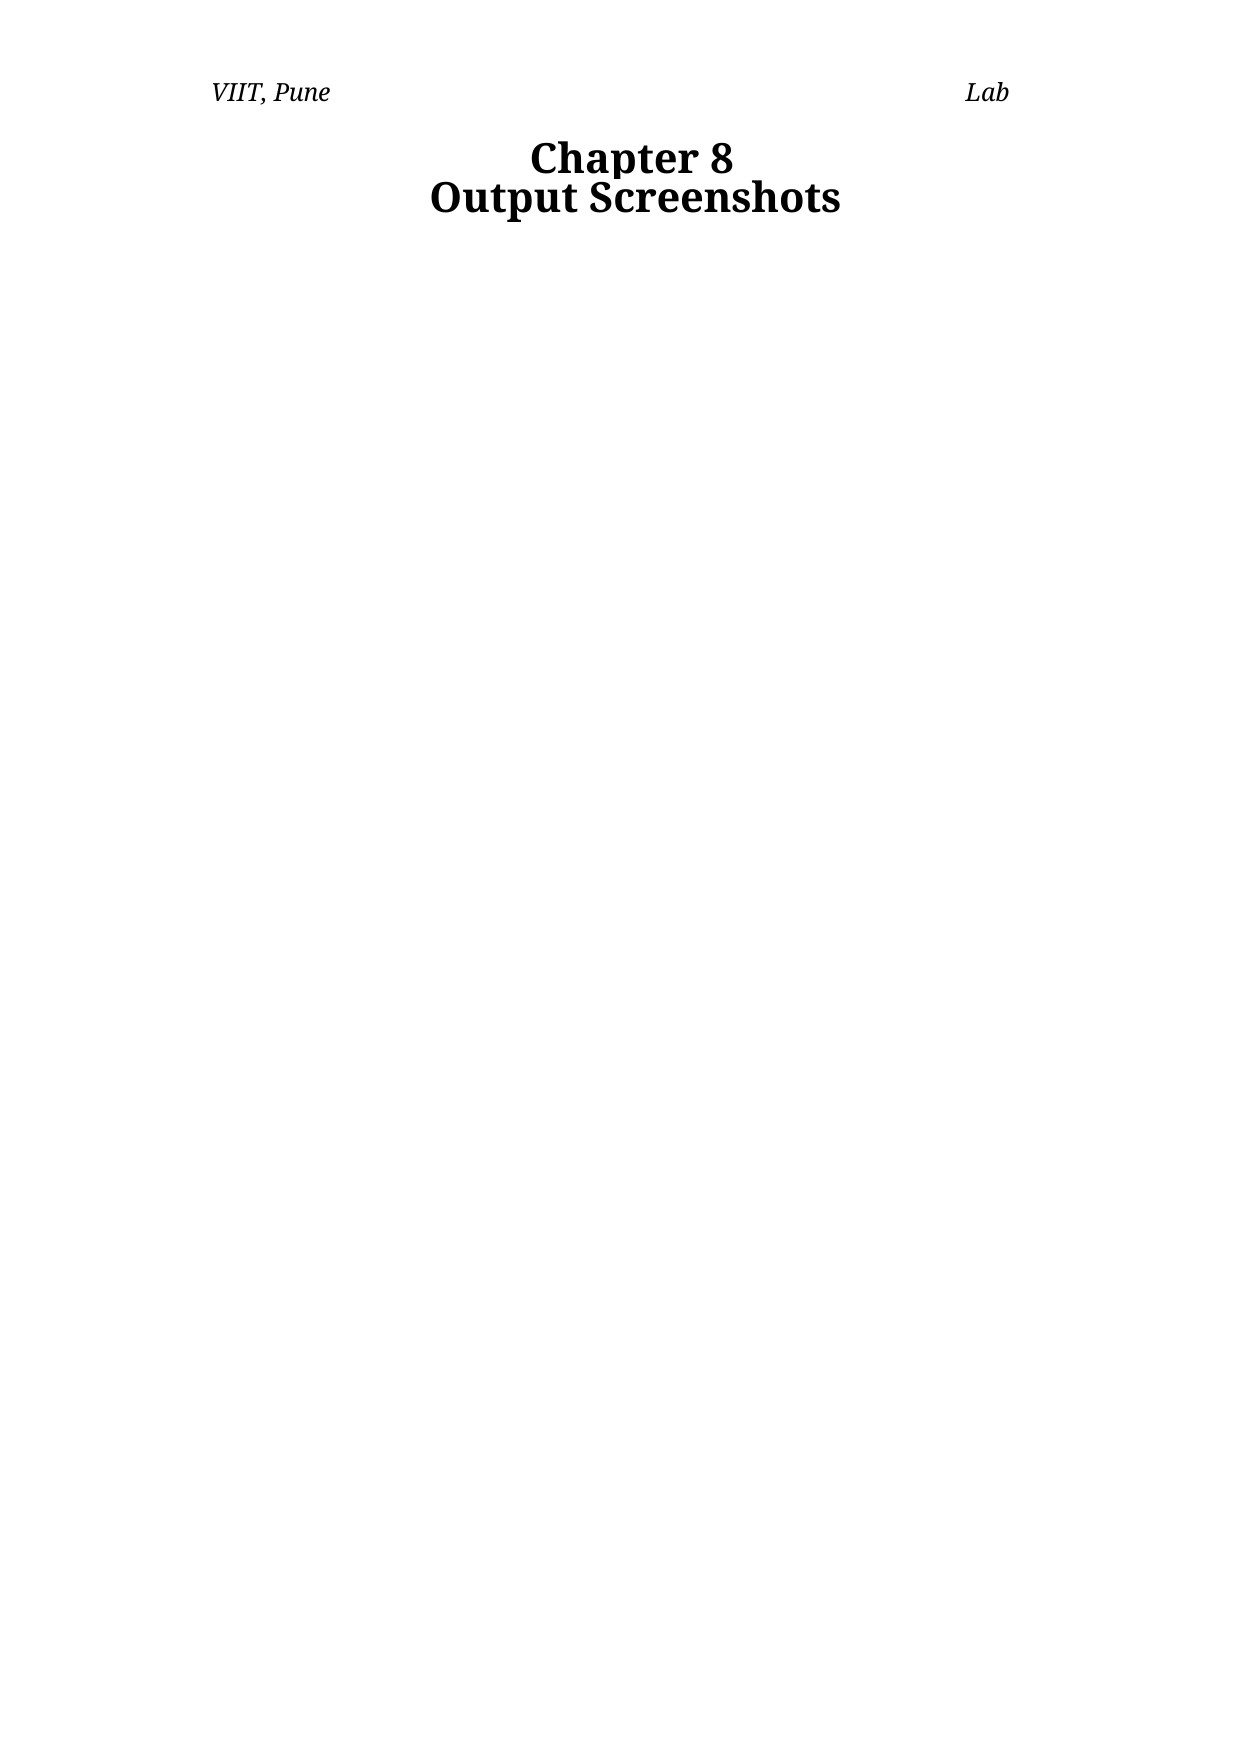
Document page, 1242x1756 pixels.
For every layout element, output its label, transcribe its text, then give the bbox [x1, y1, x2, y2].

text Output Screenshots [171, 175, 1099, 222]
